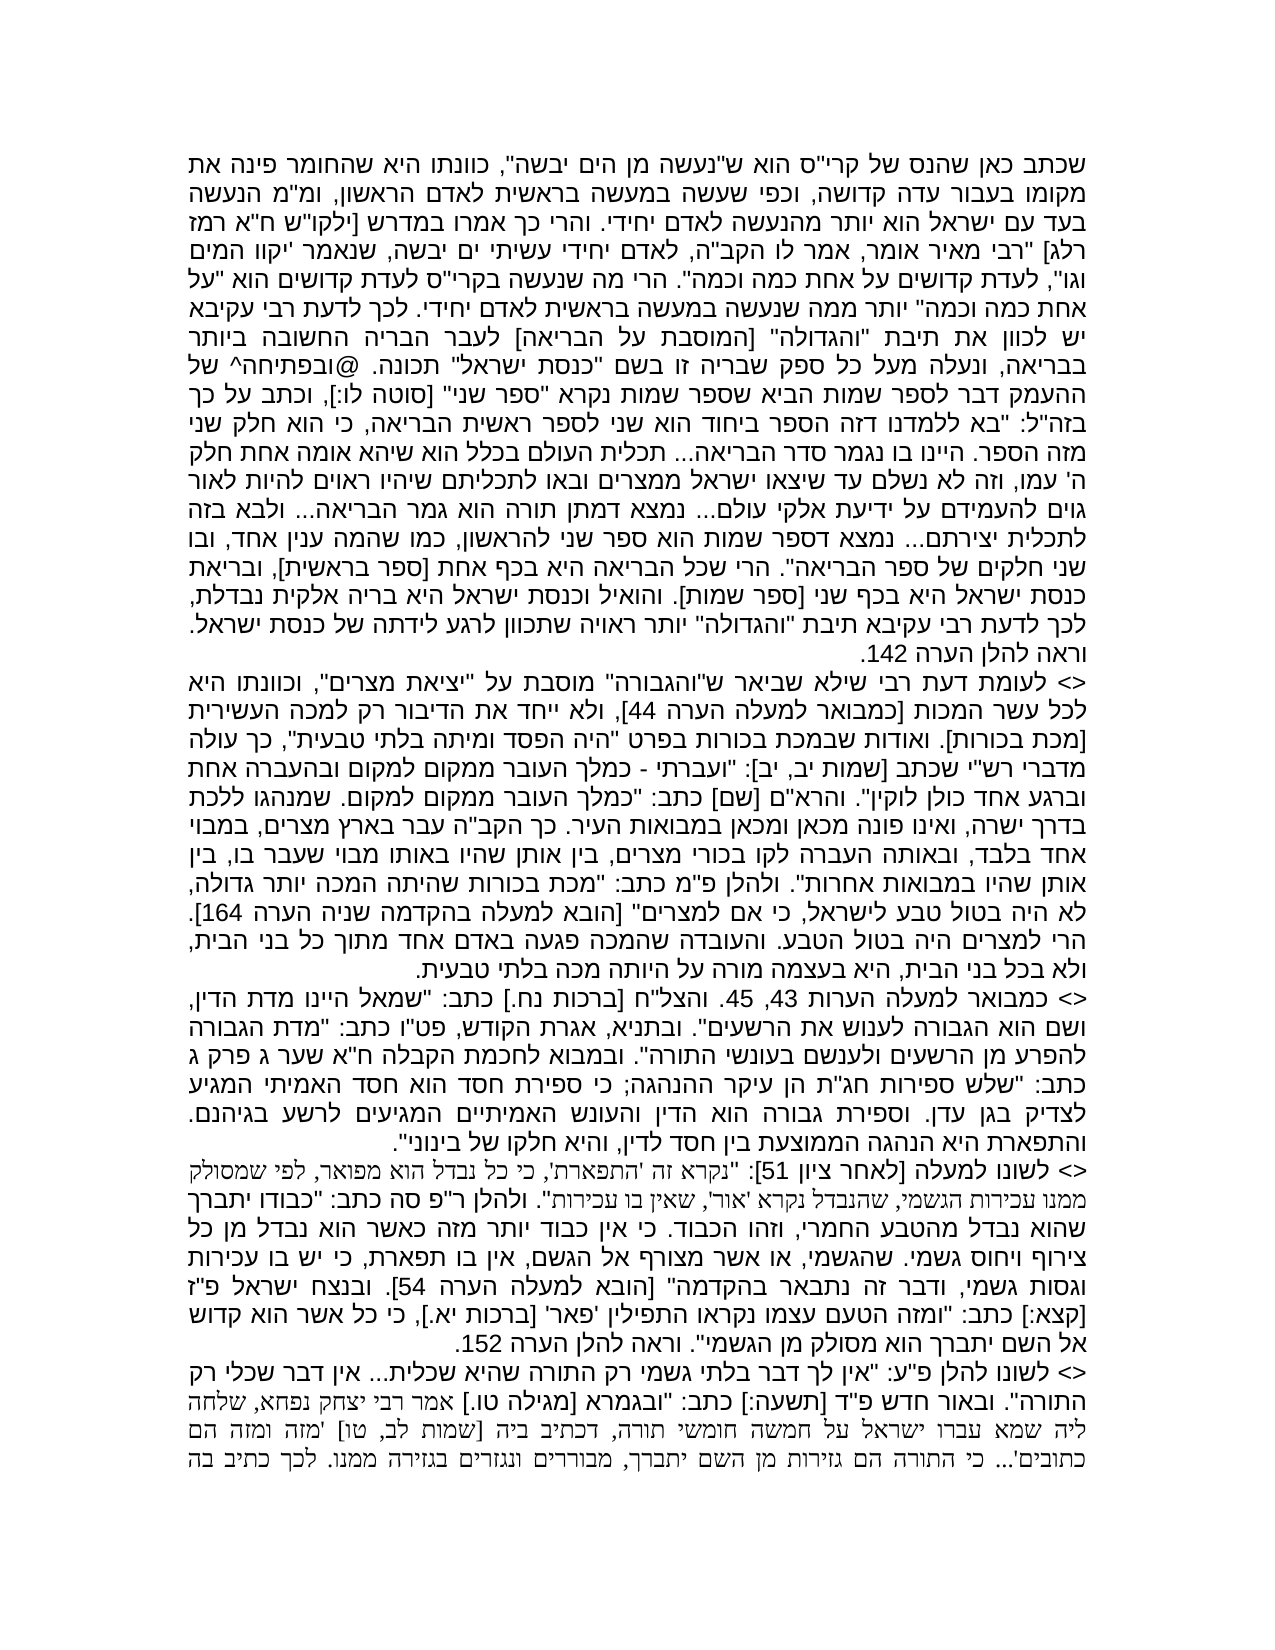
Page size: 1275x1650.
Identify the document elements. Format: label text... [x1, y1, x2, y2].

text <> לעומת דעת רבי שילא שביאר ש"והגבורה" מוסבת על "יציאת מצרים", וכוונתו היא לכל עשר המכות [כמבואר למעלה הערה 44], ולא ייחד את הדיבור רק למכה העשירית [מכת בכורות]. ואודות שבמכת בכורות בפרט "היה הפסד ומיתה בלתי טבעית", כך עולה מדברי רש"י שכתב [שמות יב, יב]: "ועברתי - כמלך העובר ממקום למקום ובהעברה אחת וברגע אחד כולן לוקין". והרא"ם [שם] כתב: "כמלך העובר ממקום למקום. שמנהגו ללכת בדרך ישרה, ואינו פונה מכאן ומכאן במבואות העיר. כך הקב"ה עבר בארץ מצרים, במבוי אחד בלבד, ובאותה העברה לקו בכורי מצרים, בין אותן שהיו באותו מבוי שעבר בו, בין אותן שהיו במבואות אחרות". ולהלן פ"מ כתב: "מכת בכורות שהיתה המכה יותר גדולה, לא היה בטול טבע לישראל, כי אם למצרים" [הובא למעלה בהקדמה שניה הערה 164]. הרי למצרים היה בטול הטבע. והעובדה שהמכה פגעה באדם אחד מתוך כל בני הבית, ולא בכל בני הבית, היא בעצמה מורה על היותה מכה בלתי טבעית. [187, 926, 1087, 1242]
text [187, 1415, 1087, 1473]
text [187, 150, 1087, 926]
text <> כמבואר למעלה הערות 43, 45. והצל"ח [ברכות נח.] כתב: "שמאל היינו מדת הדין, ושם הוא הגבורה לענוש את הרשעים". ובתניא, אגרת הקודש, פט"ו כתב: "מדת הגבורה להפרע מן הרשעים ולענשם בעונשי התורה". ובמבוא לחכמת הקבלה ח"א שער ג פרק ג כתב: "שלש ספירות חג"ת הן עיקר ההנהגה; כי ספירת חסד הוא חסד האמיתי המגיע לצדיק בגן עדן. וספירת גבורה הוא הדין והעונש האמיתיים המגיעים לרשע בגיהנם. והתפארת היא הנהגה הממוצעת בין חסד לדין, והיא חלקו של בינוני". [187, 1242, 1087, 1415]
